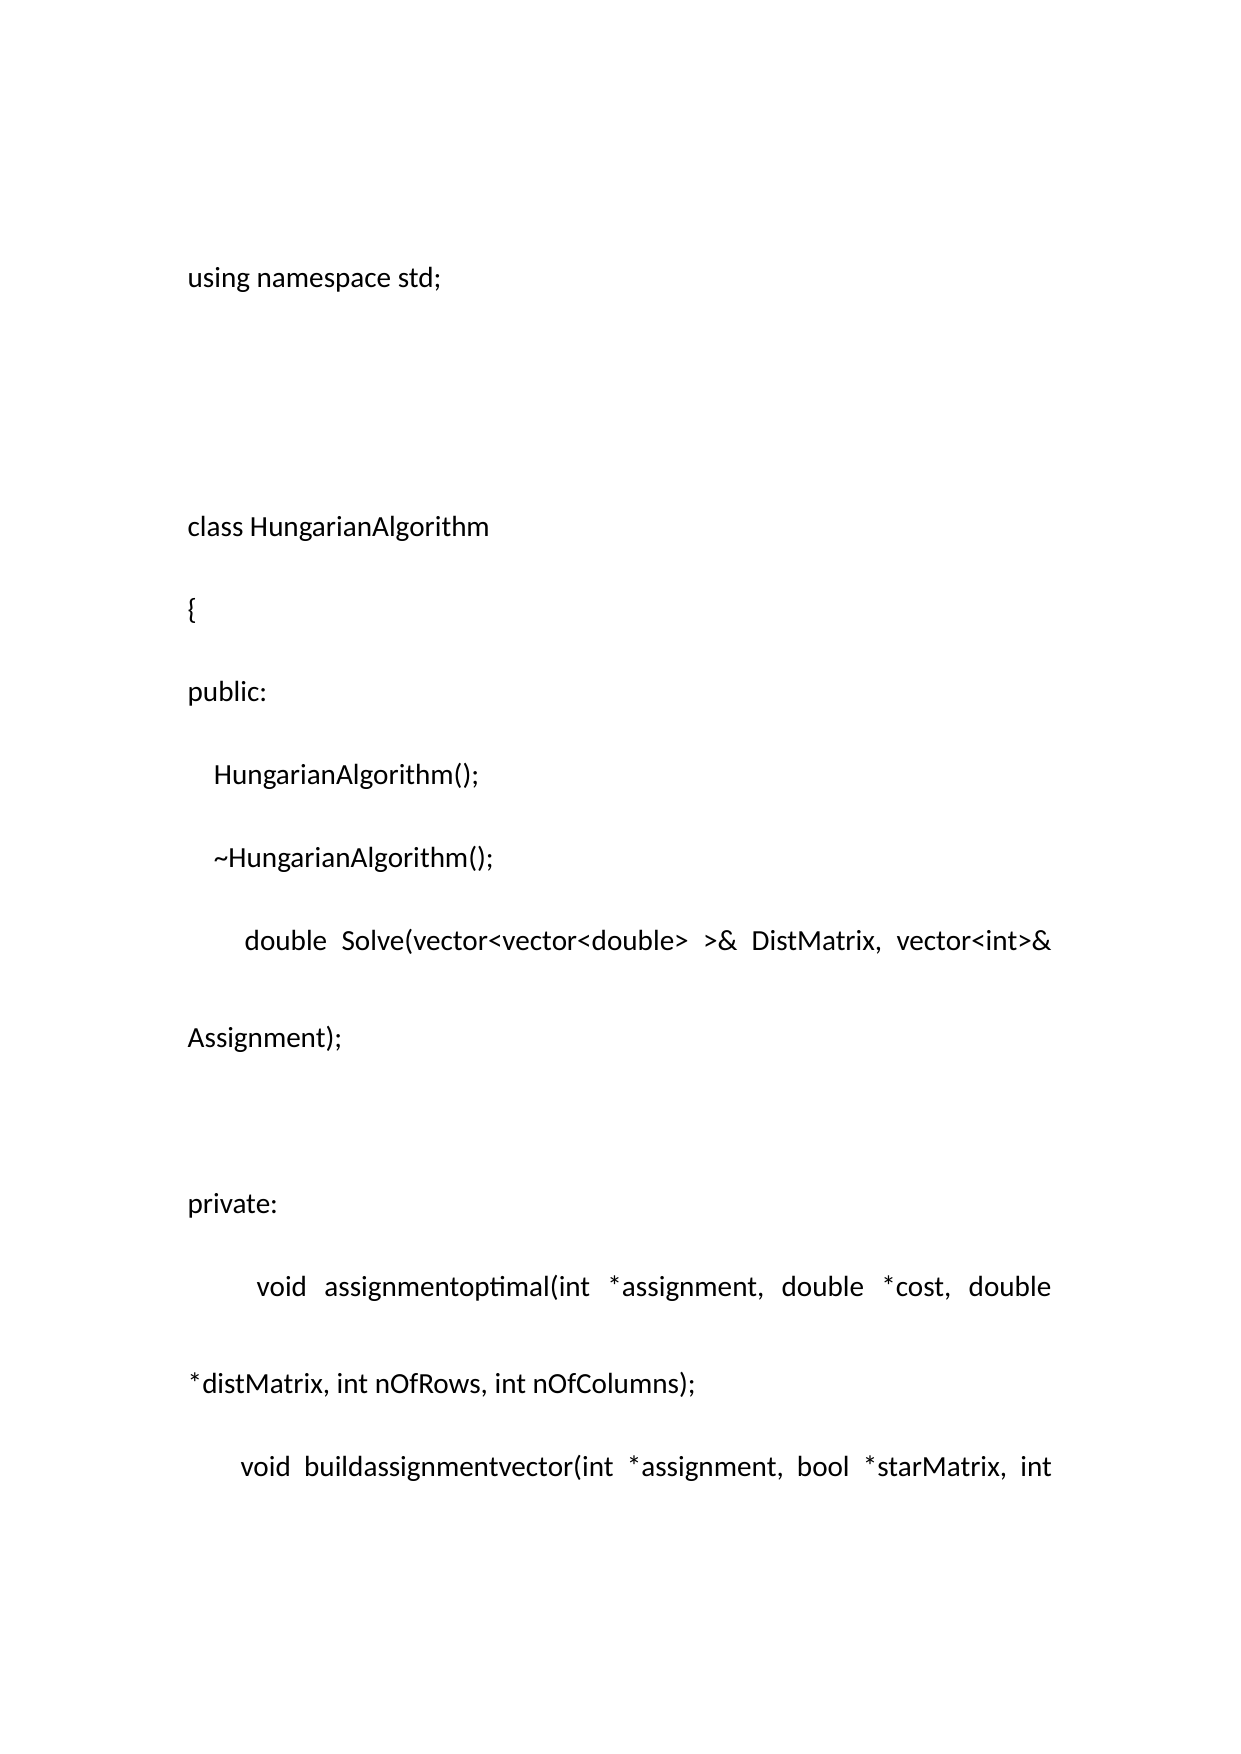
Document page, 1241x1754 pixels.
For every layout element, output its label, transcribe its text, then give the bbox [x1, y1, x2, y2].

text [187, 1433, 1053, 1498]
text using namespace std; [187, 245, 1053, 310]
text void assignmentoptimal(int *assignment, double *cost, double *distMatrix, int nOfRows, int nOfColumns); [187, 1253, 1053, 1416]
text double Solve(vector<vector<double> >& DistMatrix, vector<int>& Assignment); [187, 907, 1053, 1070]
text HungarianAlgorithm(); [187, 742, 1053, 807]
text private: [187, 1170, 1053, 1235]
text class HungarianAlgorithm [187, 493, 1053, 558]
text public: [187, 659, 1053, 724]
text ~HungarianAlgorithm(); [187, 824, 1053, 889]
text { [187, 576, 1053, 641]
